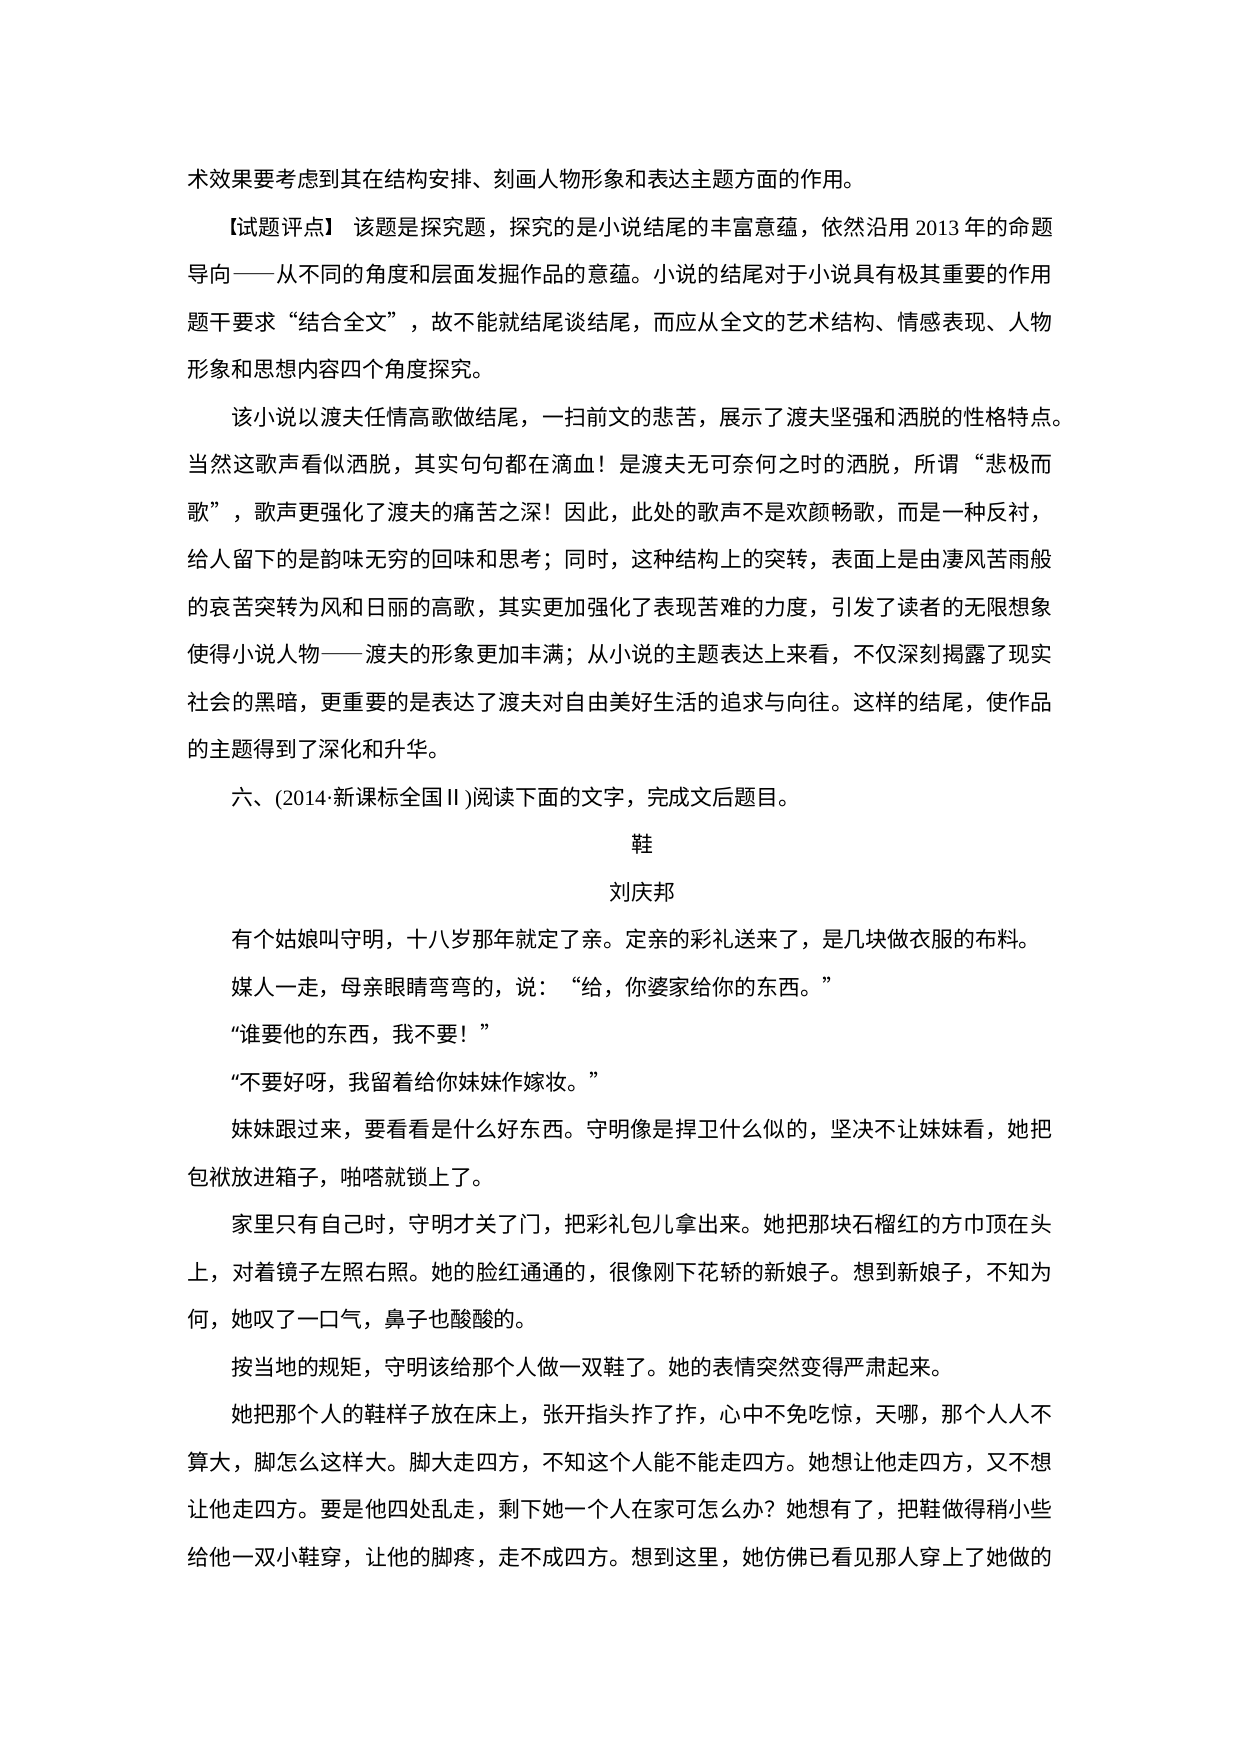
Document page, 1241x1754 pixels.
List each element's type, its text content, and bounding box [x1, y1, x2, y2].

text “不要好呀，我留着给你妹妹作嫁妆。” [187, 1064, 1053, 1096]
text 刘庆邦 [187, 874, 1053, 906]
text 媒人一走，母亲眼睛弯弯的，说：“给，你婆家给你的东西。” [187, 969, 1053, 1001]
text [187, 1397, 1053, 1571]
text 试题评点 该题是探究题，探究的是小说结尾的丰富意蕴，依然沿用2013年的命题导向——从不同的角度和层面发掘作品的意蕴。小说的结尾对于小说具有极其重要的作用。题干要求“结合全文”，故不能就结尾谈结尾，而应从全文的艺术结构、情感表现、人物形象和思想内容四个角度探究。 [187, 209, 1053, 384]
text 六、(2014·新课标全国Ⅱ)阅读下面的文字，完成文后题目。 [187, 779, 1053, 811]
text 按当地的规矩，守明该给那个人做一双鞋了。她的表情突然变得严肃起来。 [187, 1350, 1053, 1381]
text 鞋 [187, 827, 1053, 859]
text “谁要他的东西，我不要！” [187, 1017, 1053, 1049]
picture [231, 218, 237, 235]
text 该小说以渡夫任情高歌做结尾，一扫前文的悲苦，展示了渡夫坚强和洒脱的性格特点。当然这歌声看似洒脱，其实句句都在滴血！是渡夫无可奈何之时的洒脱，所谓“悲极而歌”，歌声更强化了渡夫的痛苦之深！因此，此处的歌声不是欢颜畅歌，而是一种反衬，给人留下的是韵味无穷的回味和思考；同时，这种结构上的突转，表面上是由凄风苦雨般的哀苦突转为风和日丽的高歌，其实更加强化了表现苦难的力度，引发了读者的无限想象，使得小说人物——渡夫的形象更加丰满；从小说的主题表达上来看，不仅深刻揭露了现实社会的黑暗，更重要的是表达了渡夫对自由美好生活的追求与向往。这样的结尾，使作品的主题得到了深化和升华。 [187, 399, 1053, 764]
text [187, 162, 1053, 194]
text 家里只有自己时，守明才关了门，把彩礼包儿拿出来。她把那块石榴红的方巾顶在头上，对着镜子左照右照。她的脸红通通的，很像刚下花轿的新娘子。想到新娘子，不知为何，她叹了一口气，鼻子也酸酸的。 [187, 1207, 1053, 1334]
text 有个姑娘叫守明，十八岁那年就定了亲。定亲的彩礼送来了，是几块做衣服的布料。 [187, 922, 1053, 954]
text 妹妹跟过来，要看看是什么好东西。守明像是捍卫什么似的，坚决不让妹妹看，她把包袱放进箱子，啪嗒就锁上了。 [187, 1112, 1053, 1191]
picture [325, 218, 331, 235]
